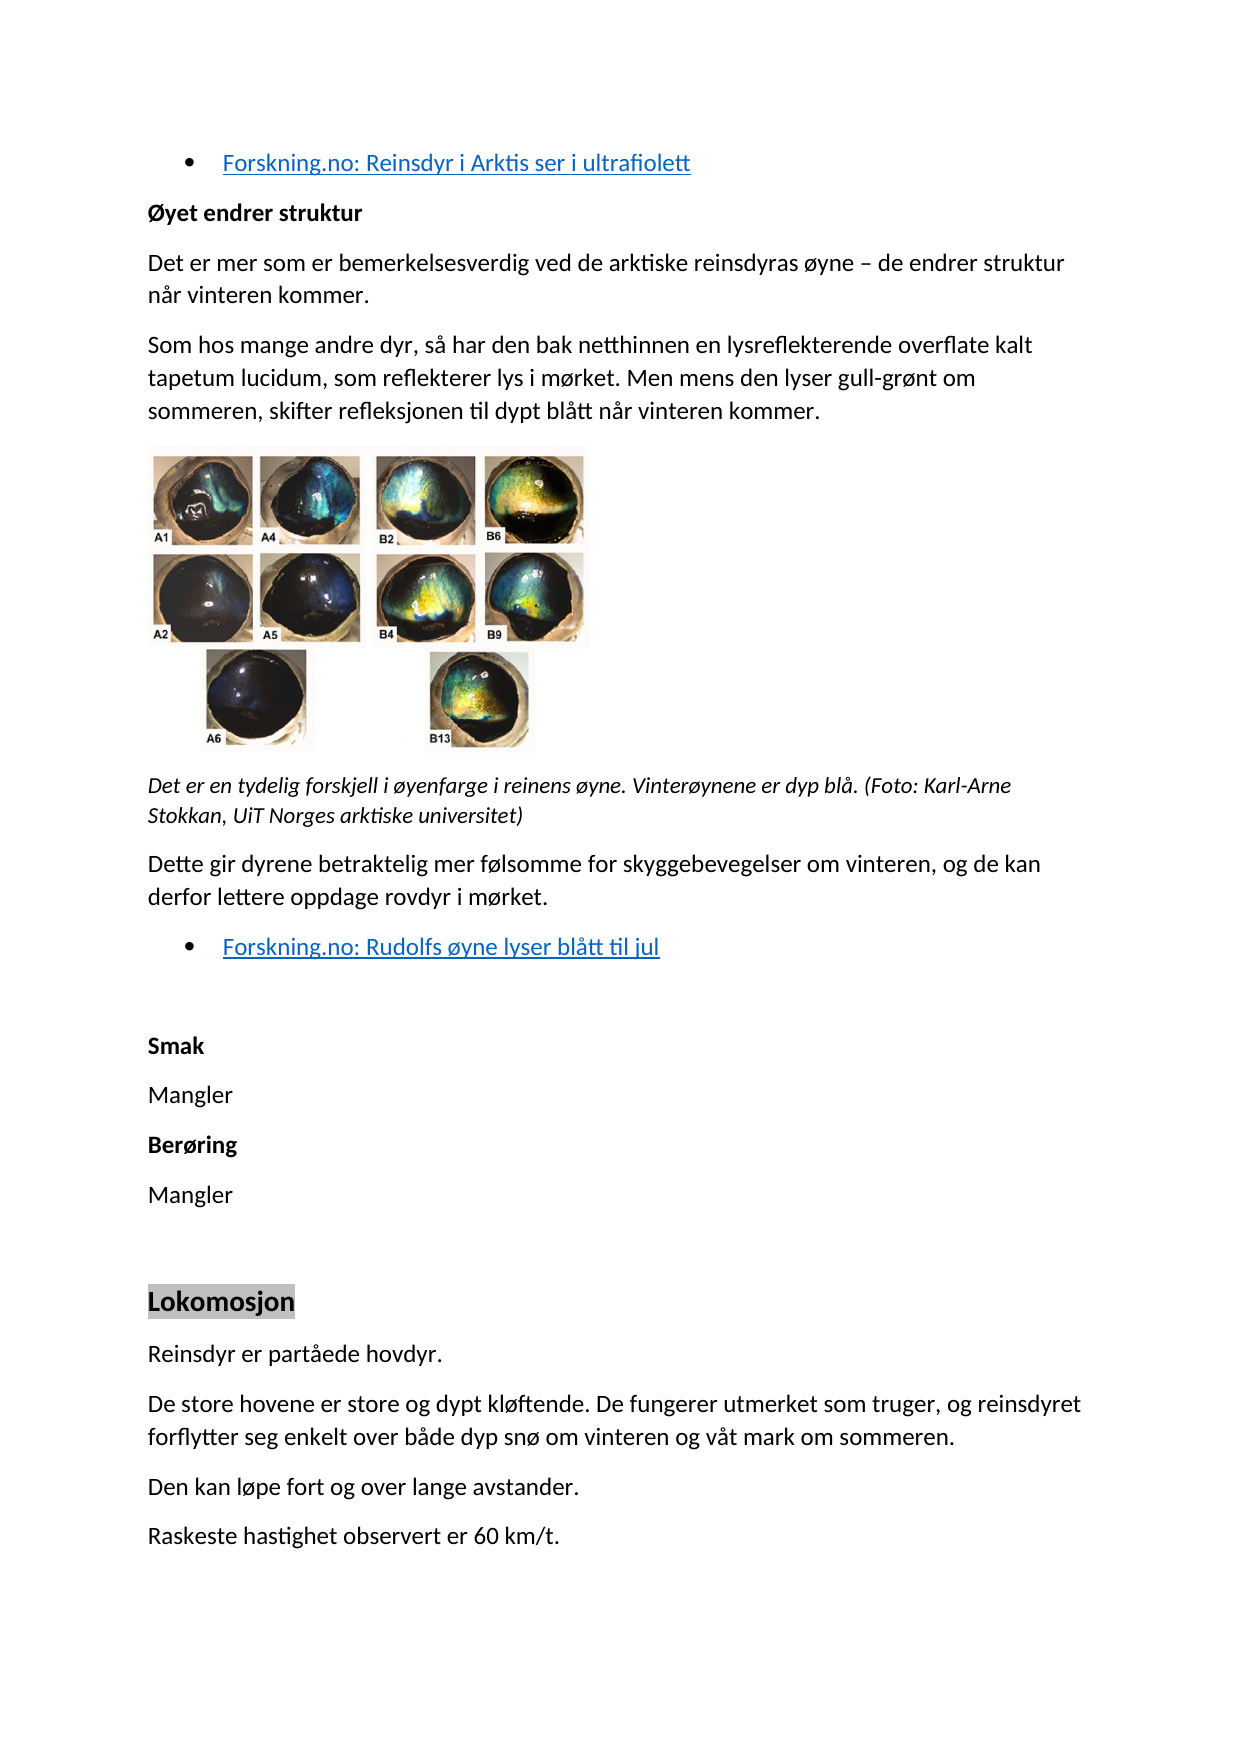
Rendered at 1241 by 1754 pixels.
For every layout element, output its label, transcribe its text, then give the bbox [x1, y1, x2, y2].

list Forskning.no: Rudolfs øyne lyser blått til jul [185, 931, 1093, 961]
text Det er en tydelig forskjell i øyenfarge i reinens øyne. Vinterøynene er dyp blå. (Foto: Karl-Arne Stokkan, UiT Norges arktiske universitet) [148, 771, 1093, 829]
text Raskeste hastighet observert er 60 km/t. [148, 1520, 1093, 1551]
text Øyet endrer struktur [148, 197, 1093, 228]
text Reinsdyr er partåede hovdyr. [148, 1338, 1093, 1369]
text Mangler [148, 1079, 1093, 1110]
list Forskning.no: Reinsdyr i Arktis ser i ultrafiolett [185, 148, 1093, 178]
text De store hovene er store og dypt kløftende. De fungerer utmerket som truger, og reinsdyret forflytter seg enkelt over både dyp snø om vinteren og våt mark om sommeren. [148, 1388, 1093, 1452]
picture [147, 444, 591, 753]
text Lokomosjon [148, 1283, 1093, 1319]
text Det er mer som er bemerkelsesverdig ved de arktiske reinsdyras øyne – de endrer struktur når vinteren kommer. [148, 247, 1093, 310]
text Smak [148, 1030, 1093, 1061]
text Som hos mange andre dyr, så har den bak netthinnen en lysreflekterende overflate kalt tapetum lucidum, som reflekterer lys i mørket. Men mens den lyser gull-grønt om sommeren, skifter refleksjonen til dypt blått når vinteren kommer. [148, 329, 1093, 426]
text Den kan løpe fort og over lange avstander. [148, 1471, 1093, 1501]
text Berøring [148, 1129, 1093, 1160]
text Mangler [148, 1179, 1093, 1209]
text Dette gir dyrene betraktelig mer følsomme for skyggebevegelser om vinteren, og de kan derfor lettere oppdage rovdyr i mørket. [148, 848, 1093, 912]
